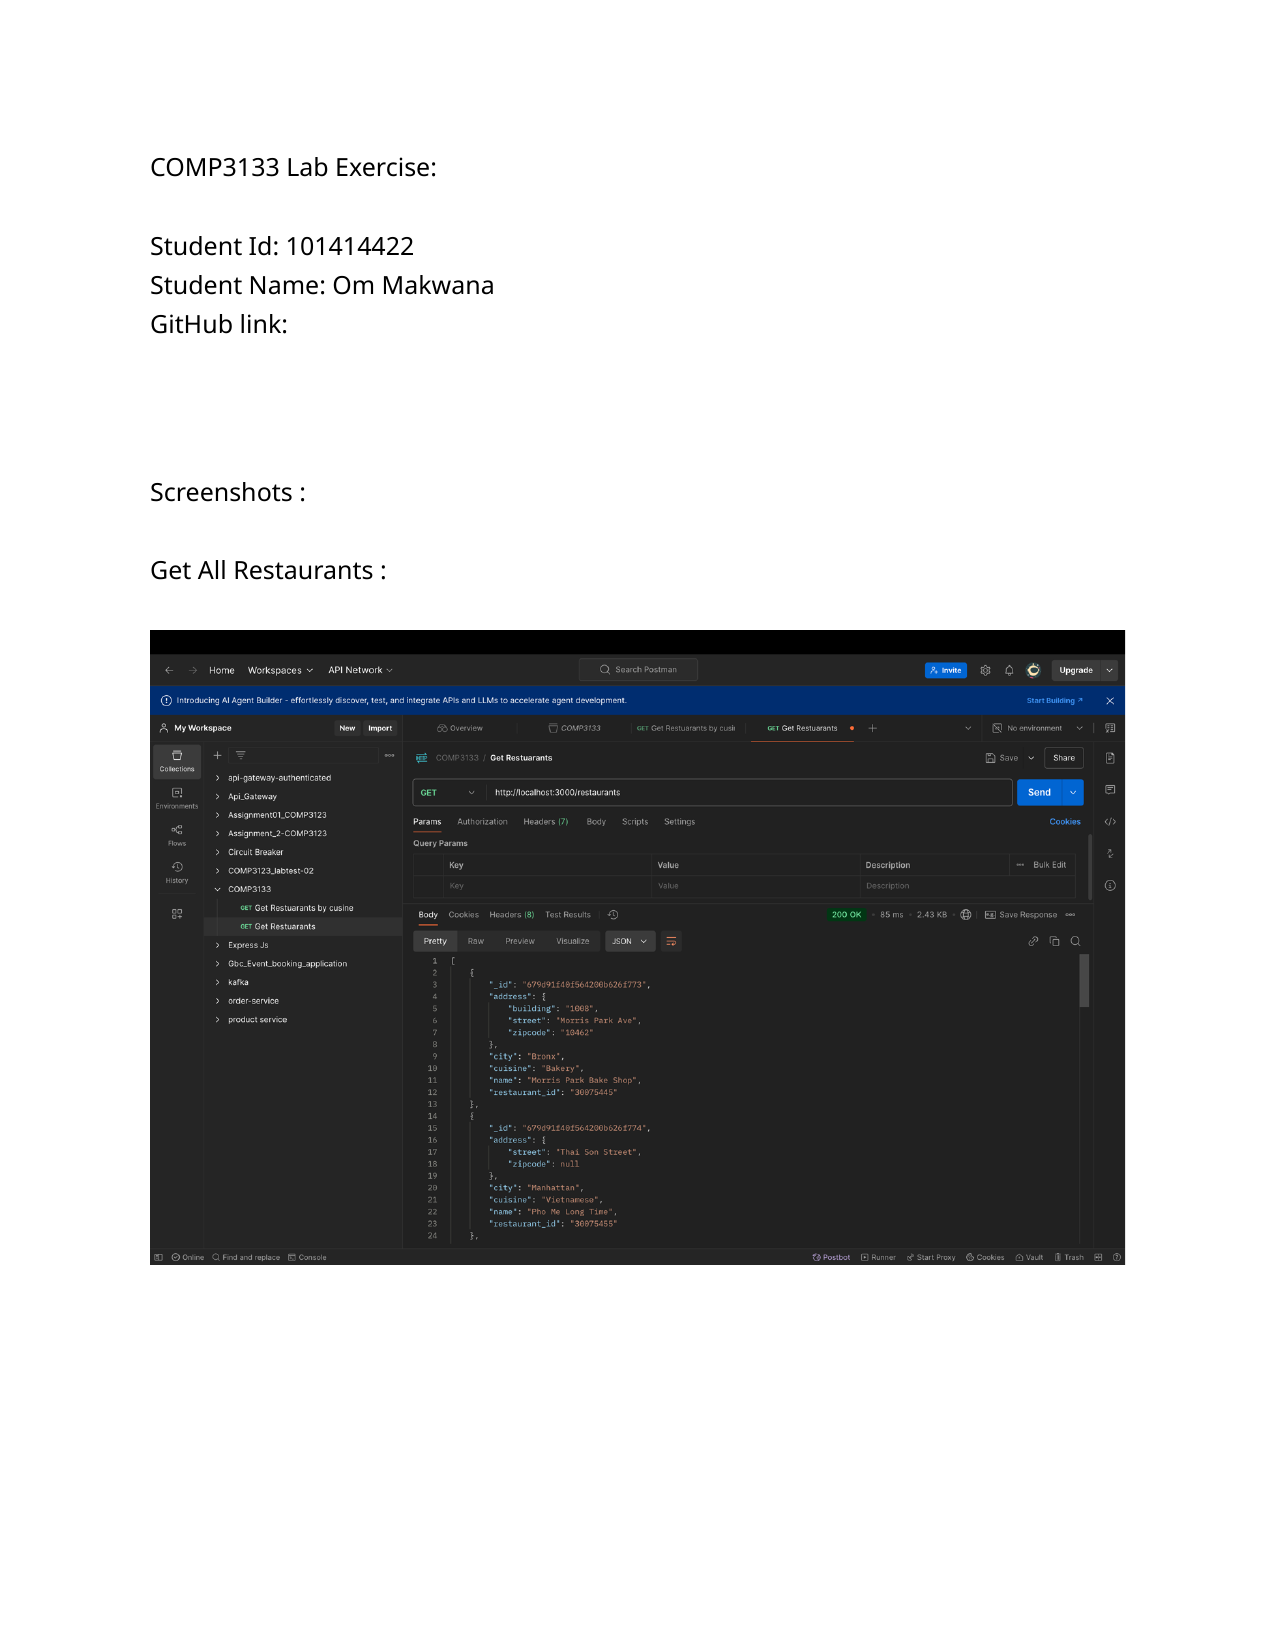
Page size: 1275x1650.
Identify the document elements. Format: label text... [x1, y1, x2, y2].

picture [150, 630, 1125, 1265]
text COMP3133 Lab Exercise: Student Id: 101414422 Student Name: Om Makwana GitHub link: [150, 150, 1125, 341]
text Screenshots : Get All Restaurants : [150, 474, 1125, 630]
